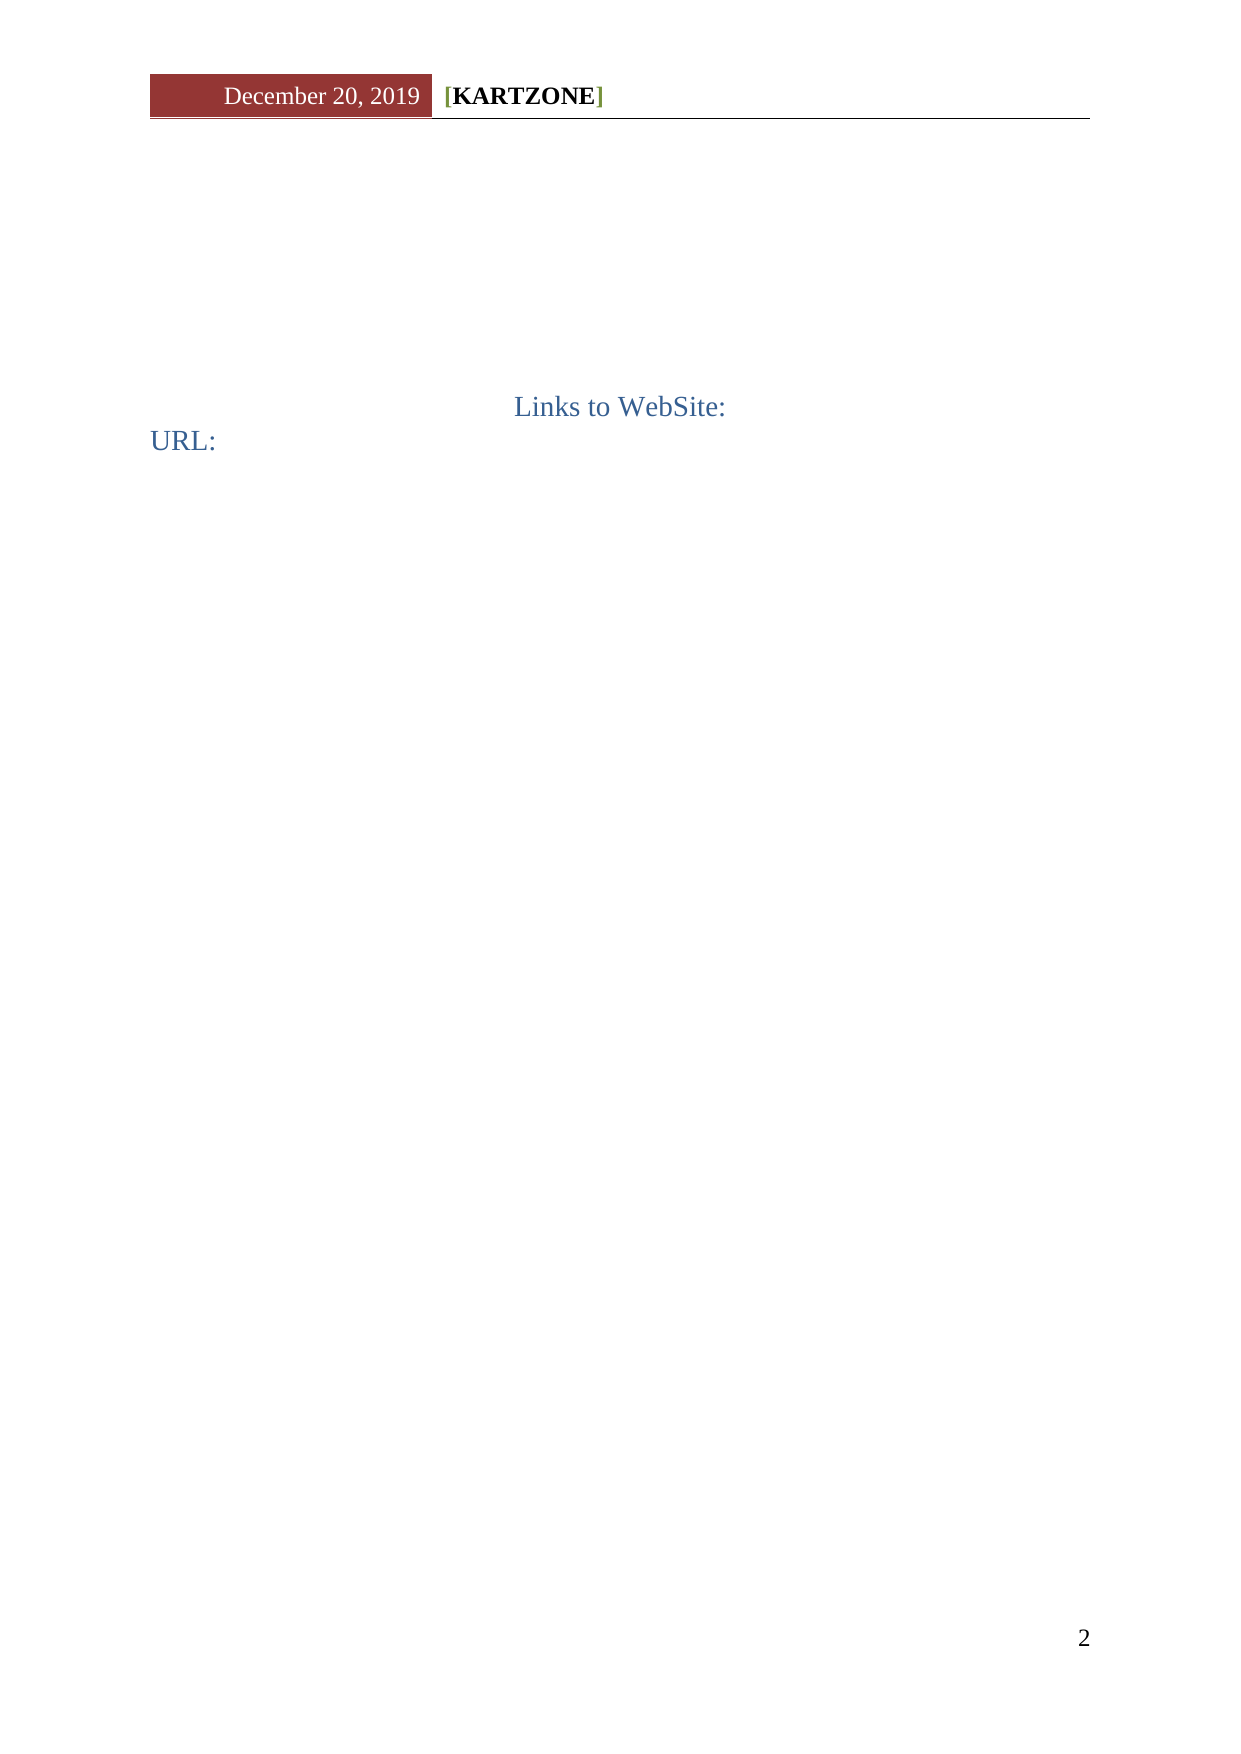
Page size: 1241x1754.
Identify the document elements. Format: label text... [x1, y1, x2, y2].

text Links to WebSite: [150, 389, 1090, 423]
text URL: [150, 423, 1090, 457]
